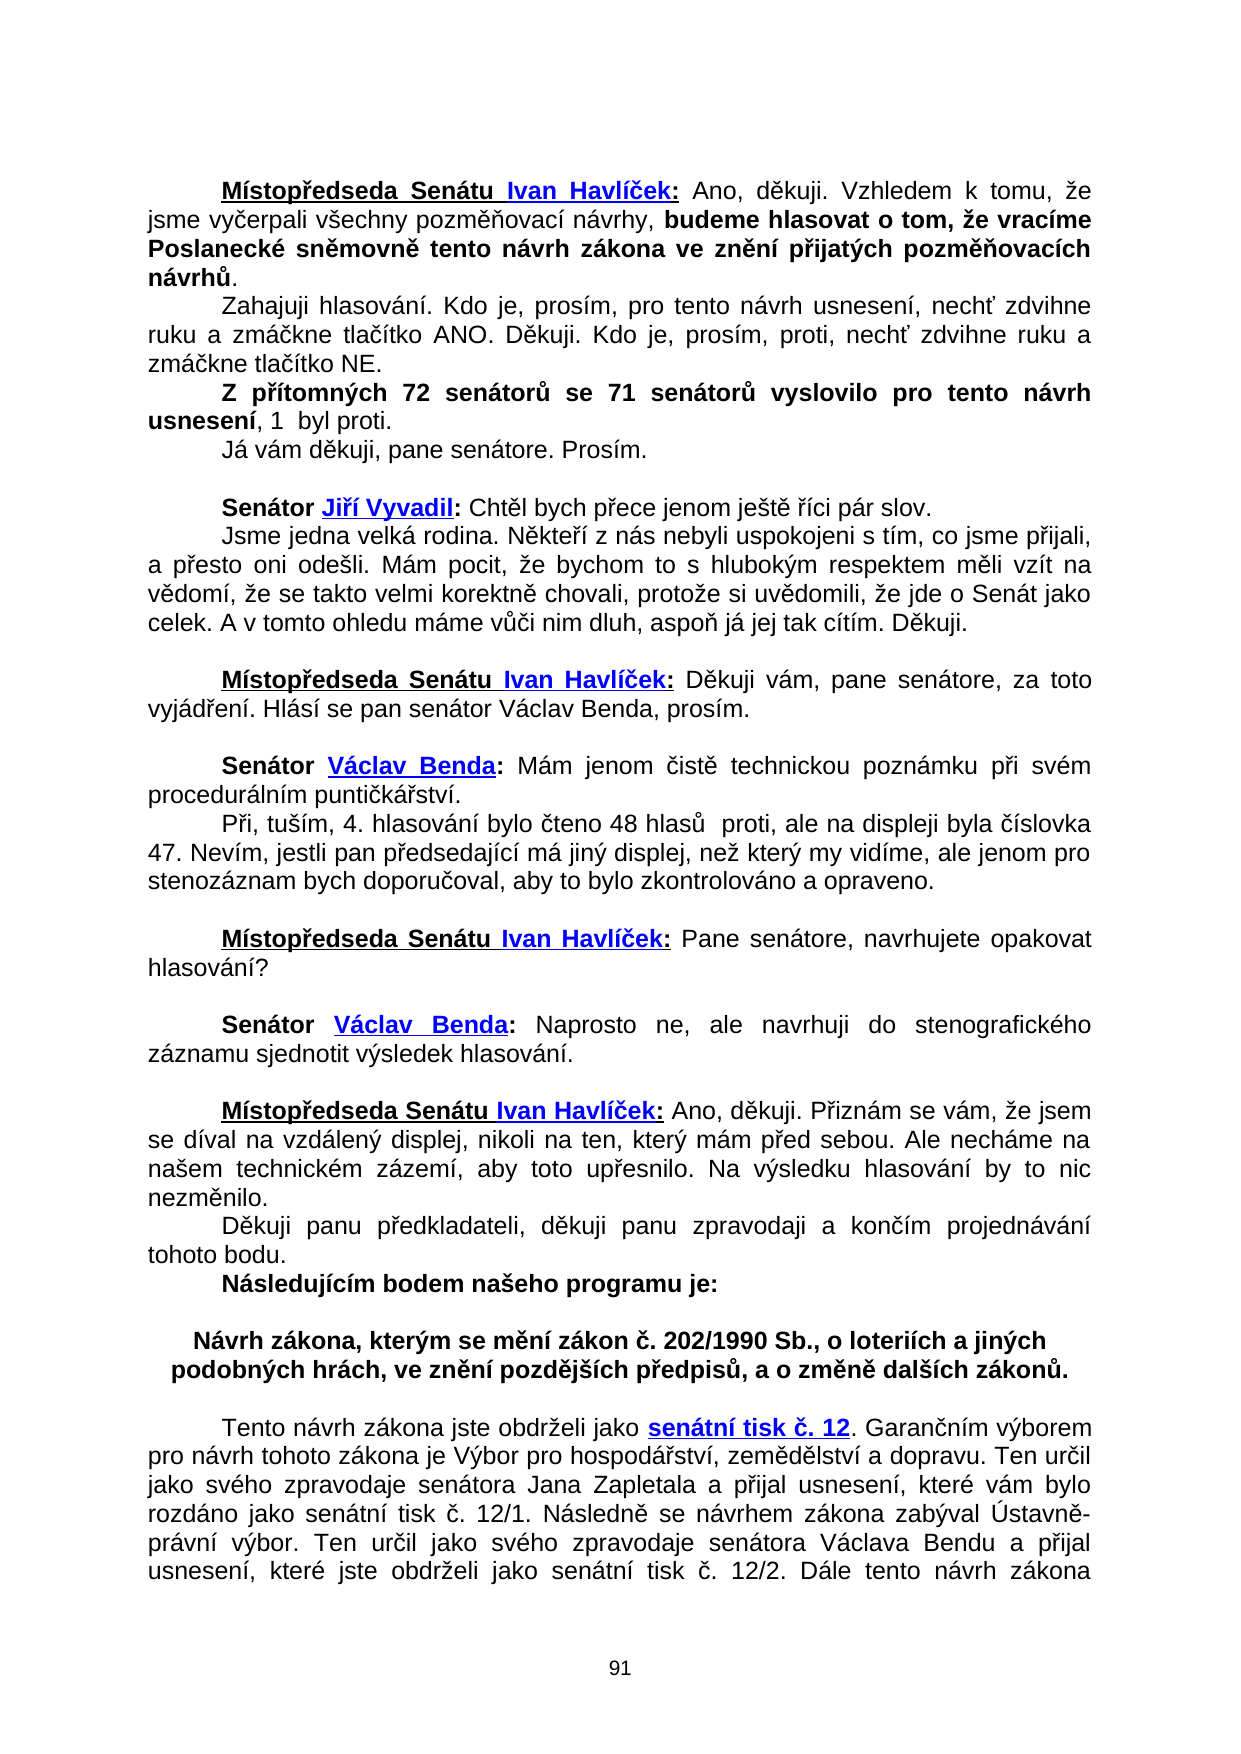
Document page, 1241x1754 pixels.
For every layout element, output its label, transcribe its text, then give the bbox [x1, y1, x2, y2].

text Senátor Václav Benda: Naprosto ne, ale navrhuji do stenografického záznamu sjednotit výsledek hlasování. [148, 1010, 1093, 1068]
text Návrh zákona, kterým se mění zákon č. 202/1990 Sb., o loteriích a jiných podobných hrách, ve znění pozdějších předpisů, a o změně dalších zákonů. [148, 1326, 1093, 1384]
text Místopředseda Senátu Ivan Havlíček: Pane senátore, navrhujete opakovat hlasování? [148, 924, 1093, 981]
text Senátor Václav Benda: Mám jenom čistě technickou poznámku při svém procedurálním puntičkářství. [148, 751, 1093, 809]
text Místopředseda Senátu Ivan Havlíček: Děkuji vám, pane senátore, za toto vyjádření. Hlásí se pan senátor Václav Benda, prosím. [148, 665, 1093, 723]
text Místopředseda Senátu Ivan Havlíček: Ano, děkuji. Přiznám se vám, že jsem se díval na vzdálený displej, nikoli na ten, který mám před sebou. Ale necháme na našem technickém zázemí, aby toto upřesnilo. Na výsledku hlasování by to nic nezměnilo. [148, 1096, 1093, 1211]
text Senátor Jiří Vyvadil: Chtěl bych přece jenom ještě říci pár slov. [148, 493, 1093, 521]
text Zahajuji hlasování. Kdo je, prosím, pro tento návrh usnesení, nechť zdvihne ruku a zmáčkne tlačítko ANO. Děkuji. Kdo je, prosím, proti, nechť zdvihne ruku a zmáčkne tlačítko NE. [148, 291, 1093, 378]
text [148, 1413, 1093, 1585]
text Následujícím bodem našeho programu je: [148, 1269, 1093, 1298]
text Při, tuším, 4. hlasování bylo čteno 48 hlasů proti, ale na displeji byla číslovka 47. Nevím, jestli pan předsedající má jiný displej, než který my vidíme, ale jenom pro stenozáznam bych doporučoval, aby to bylo zkontrolováno a opraveno. [148, 809, 1093, 895]
text Jsme jedna velká rodina. Někteří z nás nebyli uspokojeni s tím, co jsme přijali, a přesto oni odešli. Mám pocit, že bychom to s hlubokým respektem měli vzít na vědomí, že se takto velmi korektně chovali, protože si uvědomili, že jde o Senát jako celek. A v tomto ohledu máme vůči nim dluh, aspoň já jej tak cítím. Děkuji. [148, 521, 1093, 636]
text Děkuji panu předkladateli, děkuji panu zpravodaji a končím projednávání tohoto bodu. [148, 1211, 1093, 1269]
text Z přítomných 72 senátorů se 71 senátorů vyslovilo pro tento návrh usnesení, 1 byl proti. [148, 378, 1093, 435]
text Já vám děkuji, pane senátore. Prosím. [148, 435, 1093, 464]
text Místopředseda Senátu Ivan Havlíček: Ano, děkuji. Vzhledem k tomu, že jsme vyčerpali všechny pozměňovací návrhy, budeme hlasovat o tom, že vracíme Poslanecké sněmovně tento návrh zákona ve znění přijatých pozměňovacích návrhů. [148, 176, 1093, 291]
